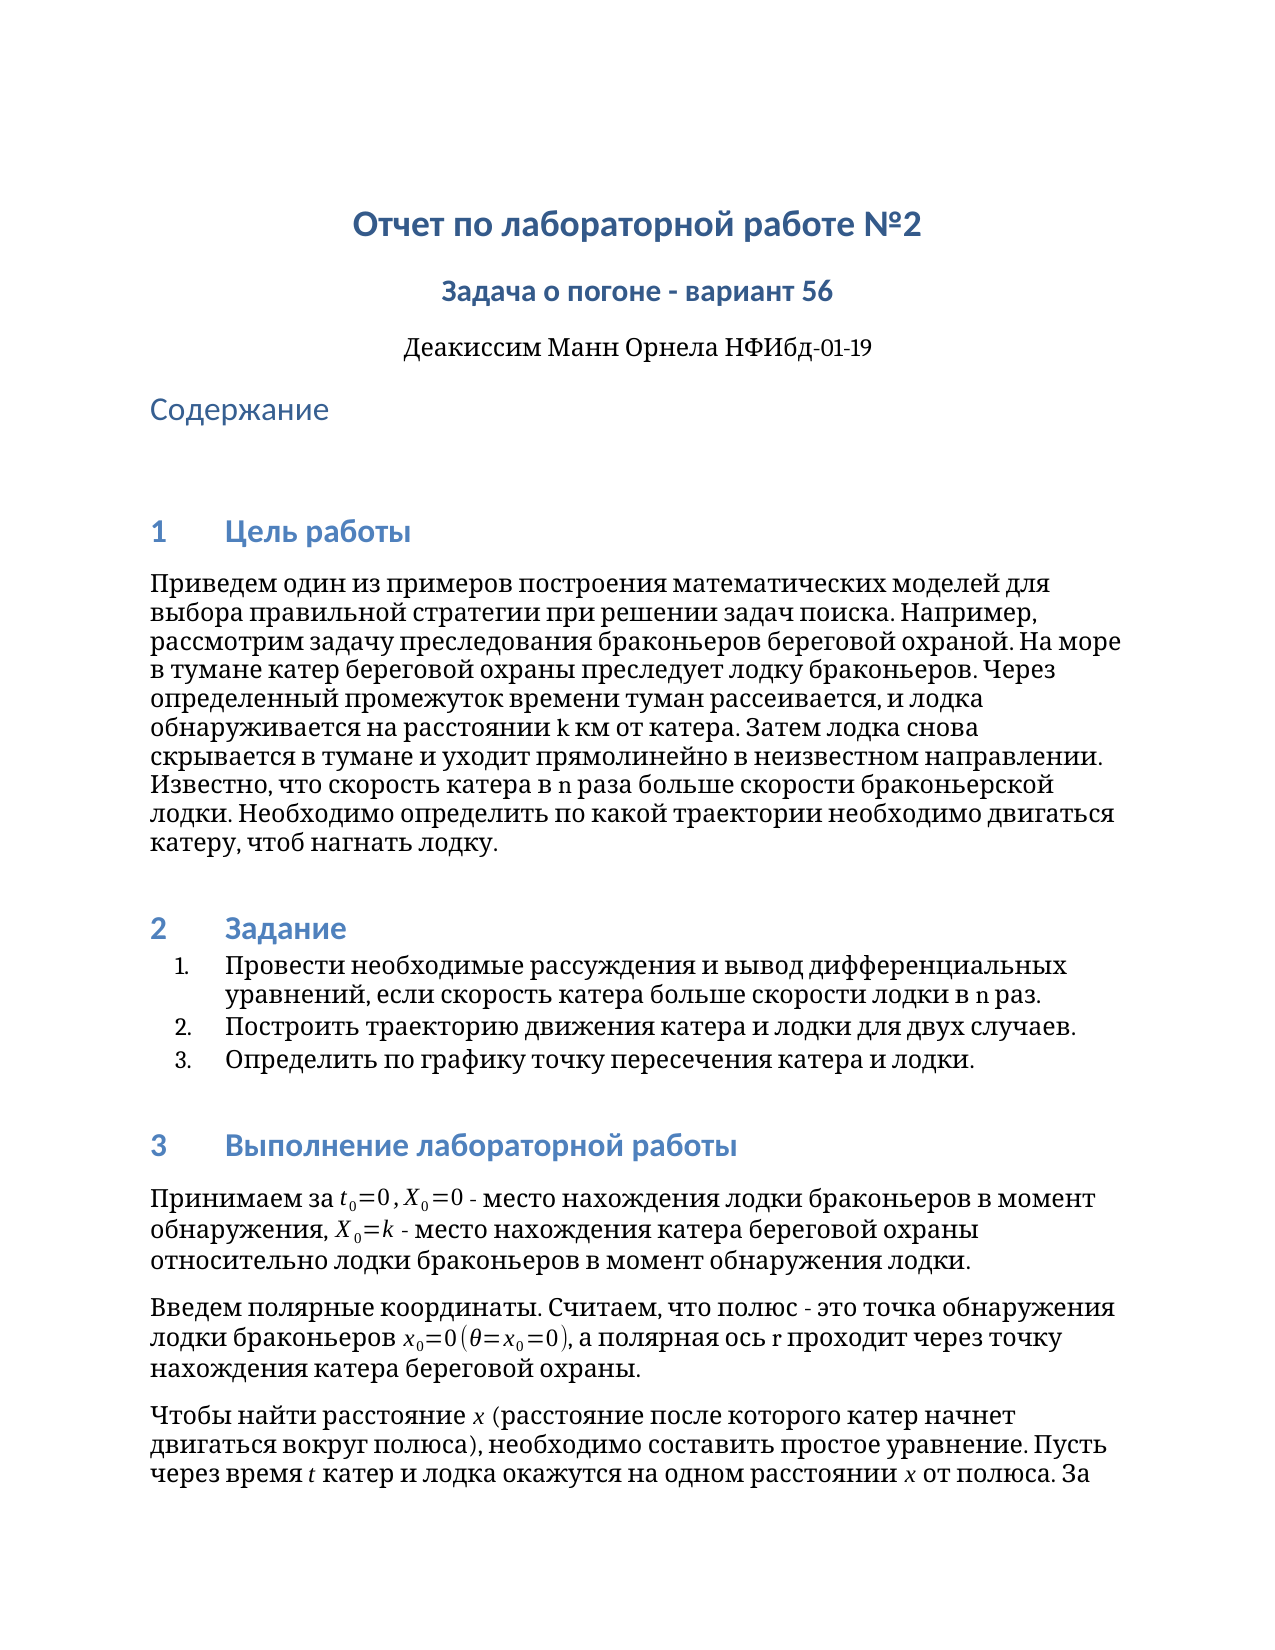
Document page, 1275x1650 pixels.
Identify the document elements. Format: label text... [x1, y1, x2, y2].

list Определить по графику точку пересечения катера и лодки. [175, 1046, 1125, 1074]
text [150, 1402, 1125, 1488]
text Деакиссим Манн Орнела НФИбд-01-19 [150, 334, 1125, 363]
subtitle 3 Выполнение лабораторной работы [150, 1124, 1125, 1165]
text Принимаем за - место нахождения лодки браконьеров в момент обнаружения, - место нахождения катера береговой охраны относительно лодки браконьеров в момент обнаружения лодки. [150, 1184, 1125, 1275]
list Построить траекторию движения катера и лодки для двух случаев. [175, 1013, 1125, 1042]
subtitle Задача о погоне - вариант 56 [150, 271, 1125, 309]
text Приведем один из примеров построения математических моделей для выбора правильной стратегии при решении задач поиска. Например, рассмотрим задачу преследования браконьеров береговой охраной. На море в тумане катер береговой охраны преследует лодку браконьеров. Через определенный промежуток времени туман рассеивается, и лодка обнаруживается на расстоянии k км от катера. Затем лодка снова скрывается в тумане и уходит прямолинейно в неизвестном направлении. Известно, что скорость катера в n раза больше скорости браконьерской лодки. Необходимо определить по какой траектории необходимо двигаться катеру, чтоб нагнать лодку. [150, 570, 1125, 857]
title Отчет по лабораторной работе №2 [150, 200, 1125, 246]
subtitle 2 Задание [150, 907, 1125, 948]
text Введем полярные координаты. Считаем, что полюс - это точка обнаружения лодки браконьеров , а полярная ось r проходит через точку нахождения катера береговой охраны. [150, 1294, 1125, 1383]
list Провести необходимые рассуждения и вывод дифференциальных уравнений, если скорость катера больше скорости лодки в n раз. [175, 952, 1125, 1009]
subtitle 1 Цель работы [150, 510, 1125, 551]
